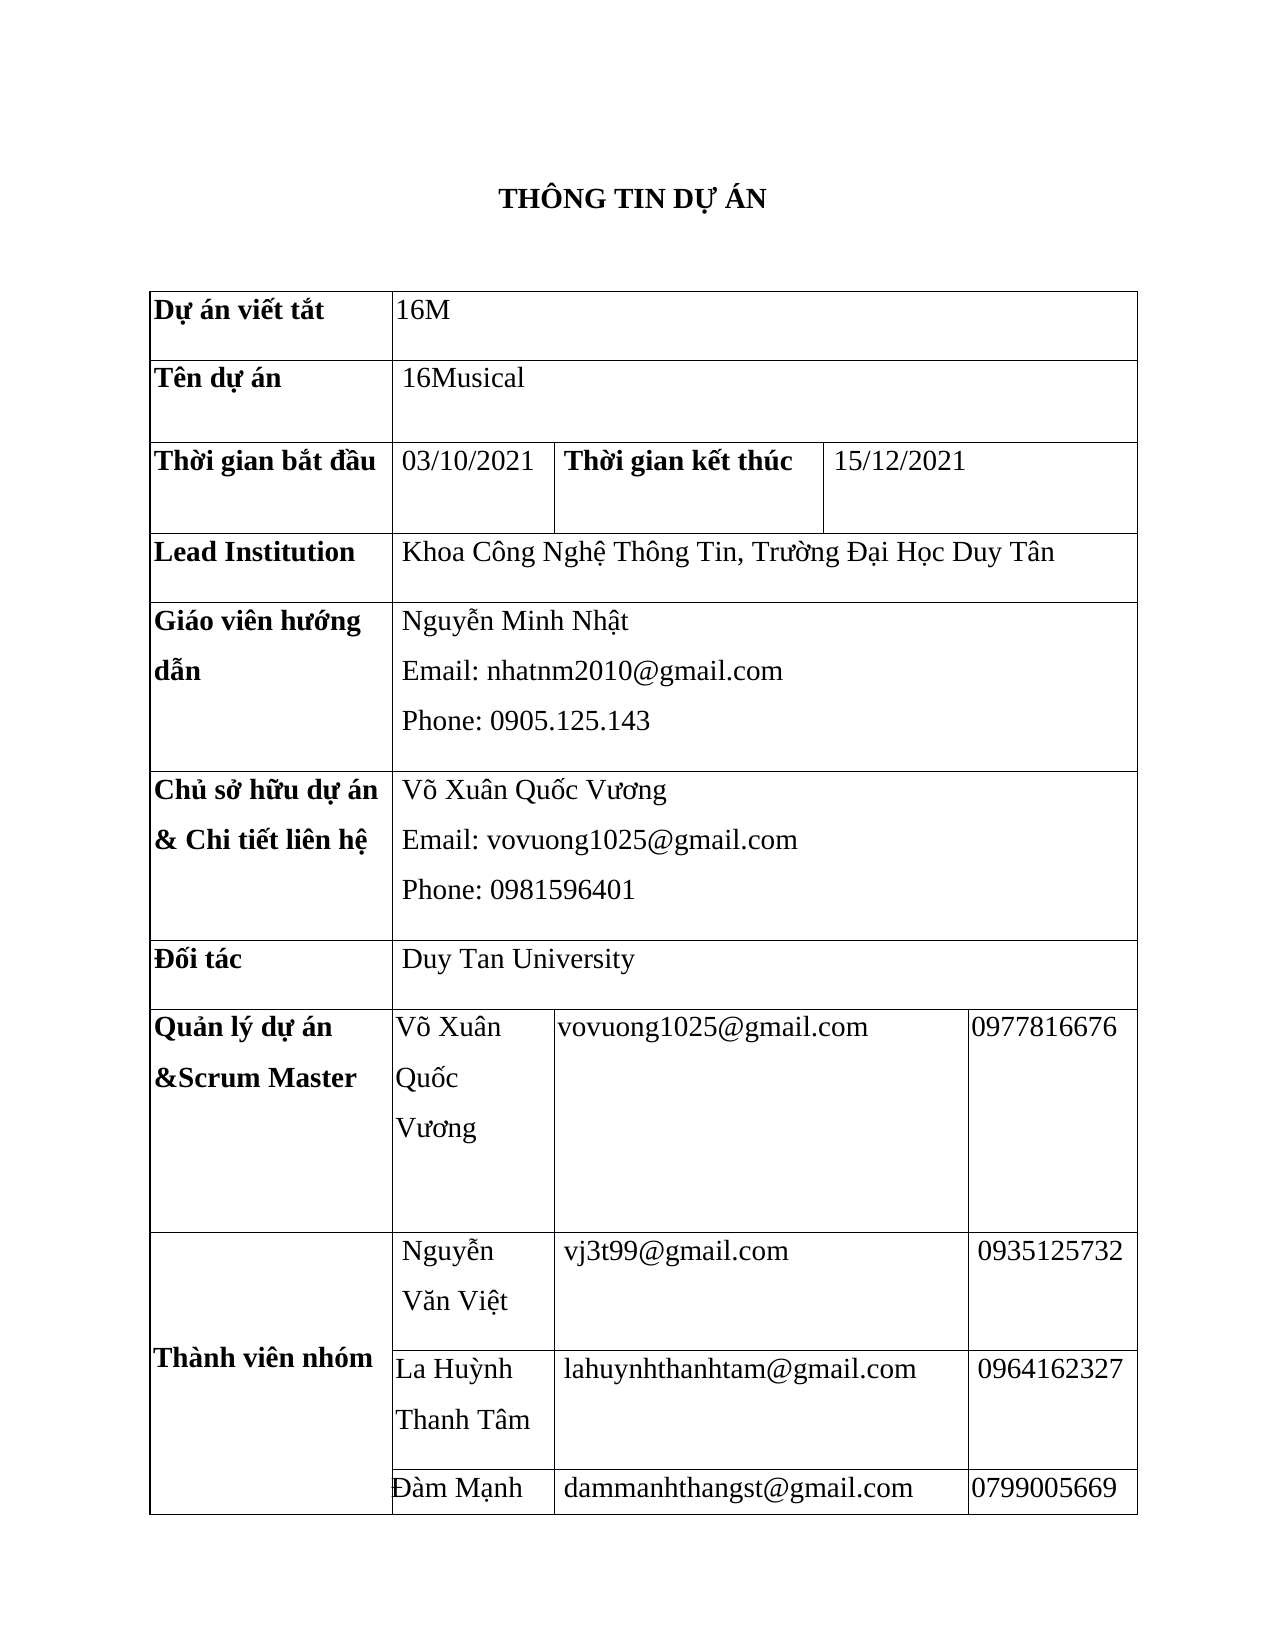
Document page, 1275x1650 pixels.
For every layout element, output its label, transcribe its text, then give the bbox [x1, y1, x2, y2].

table_cell vovuong1025@gmail.com [555, 1010, 968, 1232]
table_cell Đàm Mạnh Thắng [393, 1470, 554, 1514]
table_cell 15/12/2021 [824, 443, 1137, 533]
table_cell lahuynhthanhtam@gmail.com [555, 1351, 968, 1469]
table_cell Dự án viết tắt [151, 292, 392, 359]
table_cell Khoa Công Nghệ Thông Tin, Trường Đại Học Duy Tân [393, 534, 1137, 602]
table_cell Võ Xuân Quốc Vương [393, 1010, 554, 1232]
table_cell Thành viên nhóm [151, 1233, 392, 1514]
table_cell Chủ sở hữu dự án & Chi tiết liên hệ [151, 772, 392, 940]
table_cell Tên dự án [151, 361, 392, 442]
table_cell Quản lý dự án &Scrum Master [151, 1010, 392, 1232]
table_header THÔNG TIN DỰ ÁN [150, 131, 1107, 291]
table_cell Đối tác [151, 941, 392, 1008]
table_cell Giáo viên hướng dẫn [151, 603, 392, 771]
table_cell Nguyễn Minh Nhật Email: nhatnm2010@gmail.com Phone: 0905.125.143 [393, 603, 1137, 771]
table_cell Lead Institution [151, 534, 392, 602]
table_cell 0977816676 [969, 1010, 1137, 1232]
table_cell 16M [393, 292, 1137, 359]
table_cell 0799005669 [969, 1470, 1137, 1514]
table_cell 0935125732 [969, 1233, 1137, 1350]
table_cell La Huỳnh Thanh Tâm [393, 1351, 554, 1469]
table_cell 0964162327 [969, 1351, 1137, 1469]
table_cell vj3t99@gmail.com [555, 1233, 968, 1350]
table_cell 16Musical [393, 361, 1137, 442]
table_cell Nguyễn Văn Việt [393, 1233, 554, 1350]
table_cell 03/10/2021 [393, 443, 554, 533]
table_cell Thời gian kết thúc [555, 443, 823, 533]
table_cell Thời gian bắt đầu [151, 443, 392, 533]
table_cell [555, 1470, 968, 1514]
table_cell Duy Tan University [393, 941, 1137, 1008]
table_cell Võ Xuân Quốc Vương Email: vovuong1025@gmail.com Phone: 0981596401 [393, 772, 1137, 940]
